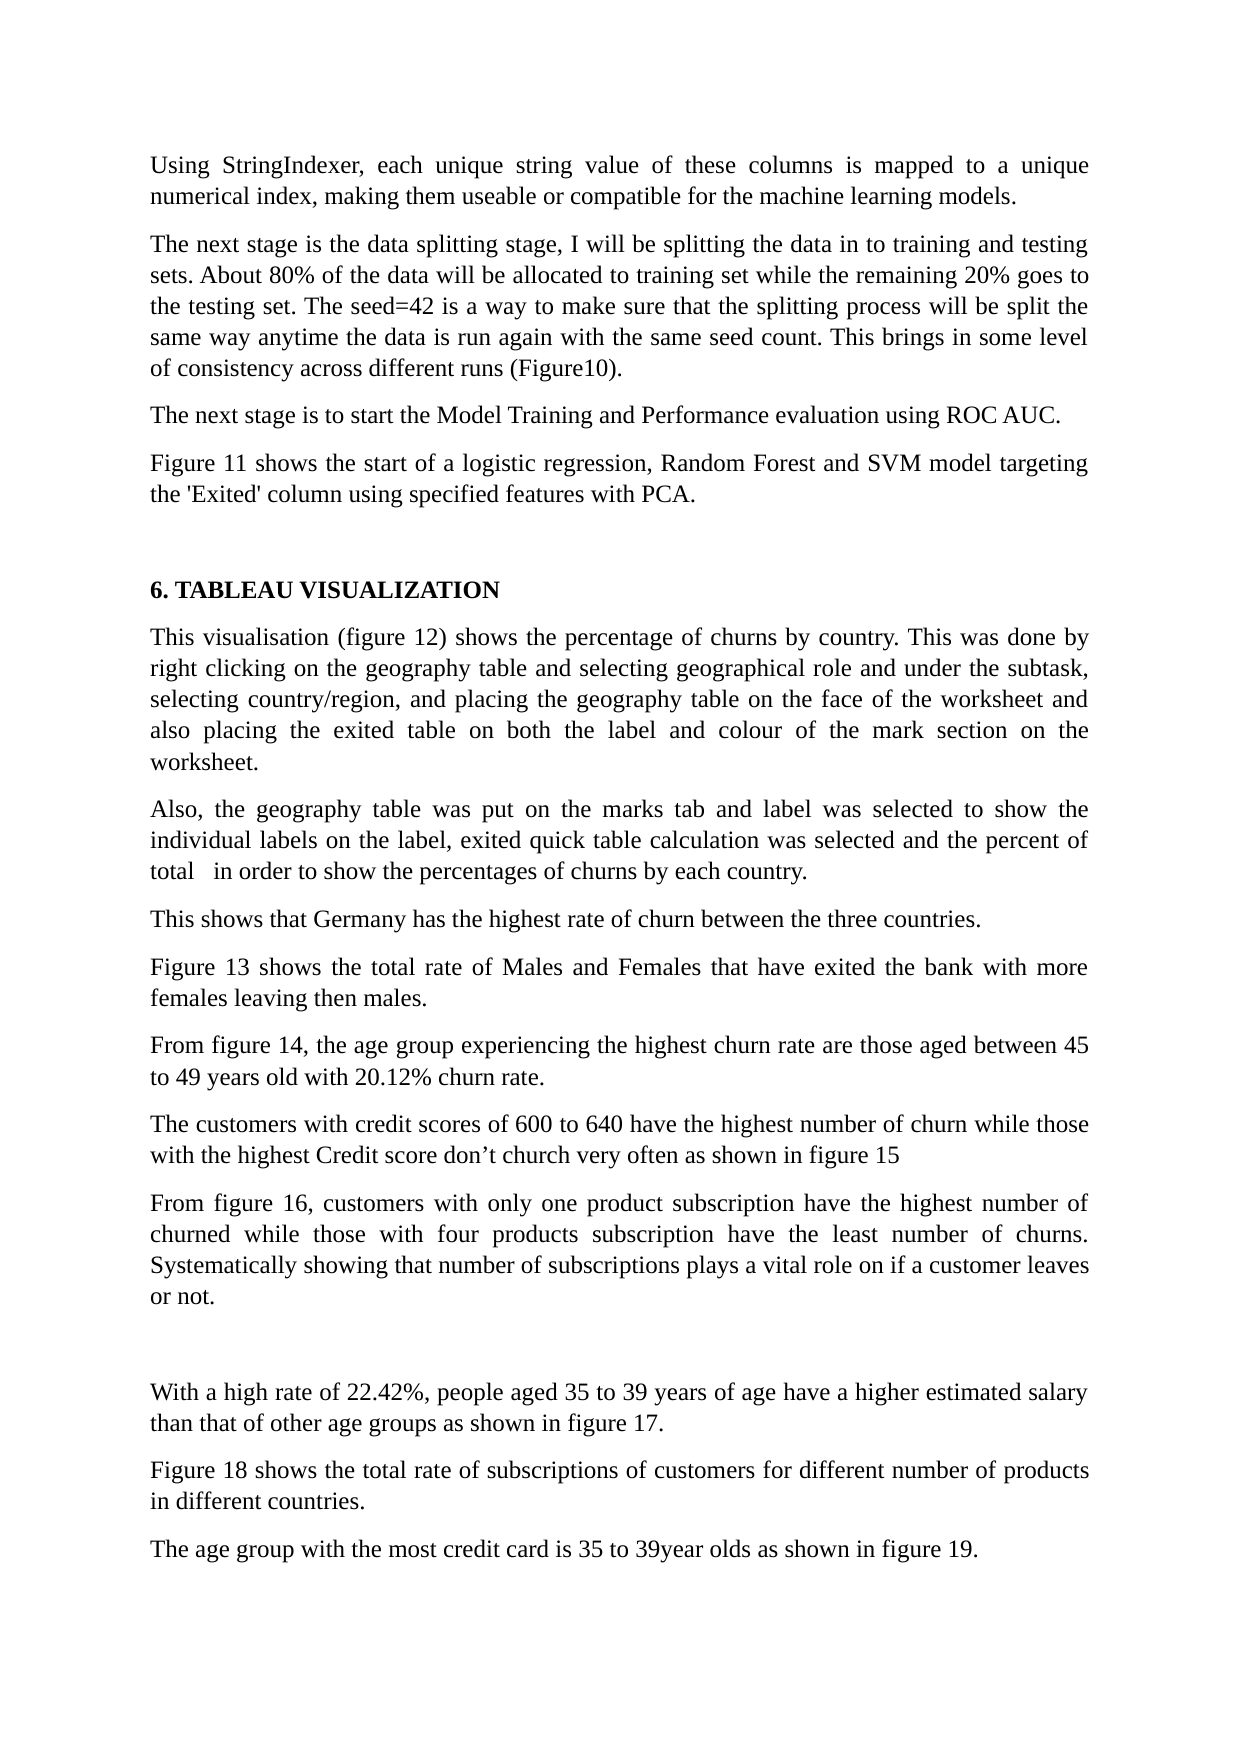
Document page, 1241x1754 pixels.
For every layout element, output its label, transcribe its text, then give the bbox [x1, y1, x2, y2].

text The next stage is the data splitting stage, I will be splitting the data in to training and testing sets. About 80% of the data will be allocated to training set while the remaining 20% goes to the testing set. The seed=42 is a way to make sure that the splitting process will be split the same way anytime the data is run again with the same seed count. This brings in some level of consistency across different runs (Figure10). [150, 229, 1090, 382]
text Using StringIndexer, each unique string value of these columns is mapped to a unique numerical index, making them useable or compatible for the machine learning models. [150, 150, 1090, 210]
text With a high rate of 22.42%, people aged 35 to 39 years of age have a higher estimated salary than that of other age groups as shown in figure 17. [150, 1377, 1090, 1436]
text From figure 16, customers with only one product subscription have the highest number of churned while those with four products subscription have the least number of churns. Systematically showing that number of subscriptions plays a vital role on if a customer leaves or not. [150, 1188, 1090, 1310]
text From figure 14, the age group experiencing the highest churn rate are those aged between 45 to 49 years old with 20.12% churn rate. [150, 1031, 1090, 1090]
text Figure 13 shows the total rate of Males and Females that have exited the bank with more females leaving then males. [150, 952, 1090, 1012]
text Figure 11 shows the start of a logistic regression, Random Forest and SVM model targeting the 'Exited' column using specified features with PCA. [150, 448, 1090, 508]
text This visualisation (figure 12) shows the percentage of churns by country. This was done by right clicking on the geography table and selecting geographical role and under the subtask, selecting country/region, and placing the geography table on the face of the worksheet and also placing the exited table on both the label and colour of the mark section on the worksheet. [150, 622, 1090, 775]
text This shows that Germany has the highest rate of churn between the three countries. [150, 904, 1090, 933]
text Also, the geography table was put on the marks tab and label was selected to show the individual labels on the label, exited quick table calculation was selected and the percent of total in order to show the percentages of churns by each country. [150, 794, 1090, 885]
text Figure 18 shows the total rate of subscriptions of customers for different number of products in different countries. [150, 1455, 1090, 1515]
text The age group with the most credit card is 35 to 39year olds as shown in figure 19. [150, 1534, 1090, 1563]
text The customers with credit scores of 600 to 640 have the highest number of churn while those with the highest Credit score don’t church very often as shown in figure 15 [150, 1109, 1090, 1169]
text 6. TABLEAU VISUALIZATION [150, 575, 1090, 603]
text The next stage is to start the Model Training and Performance evaluation using ROC AUC. [150, 401, 1090, 429]
